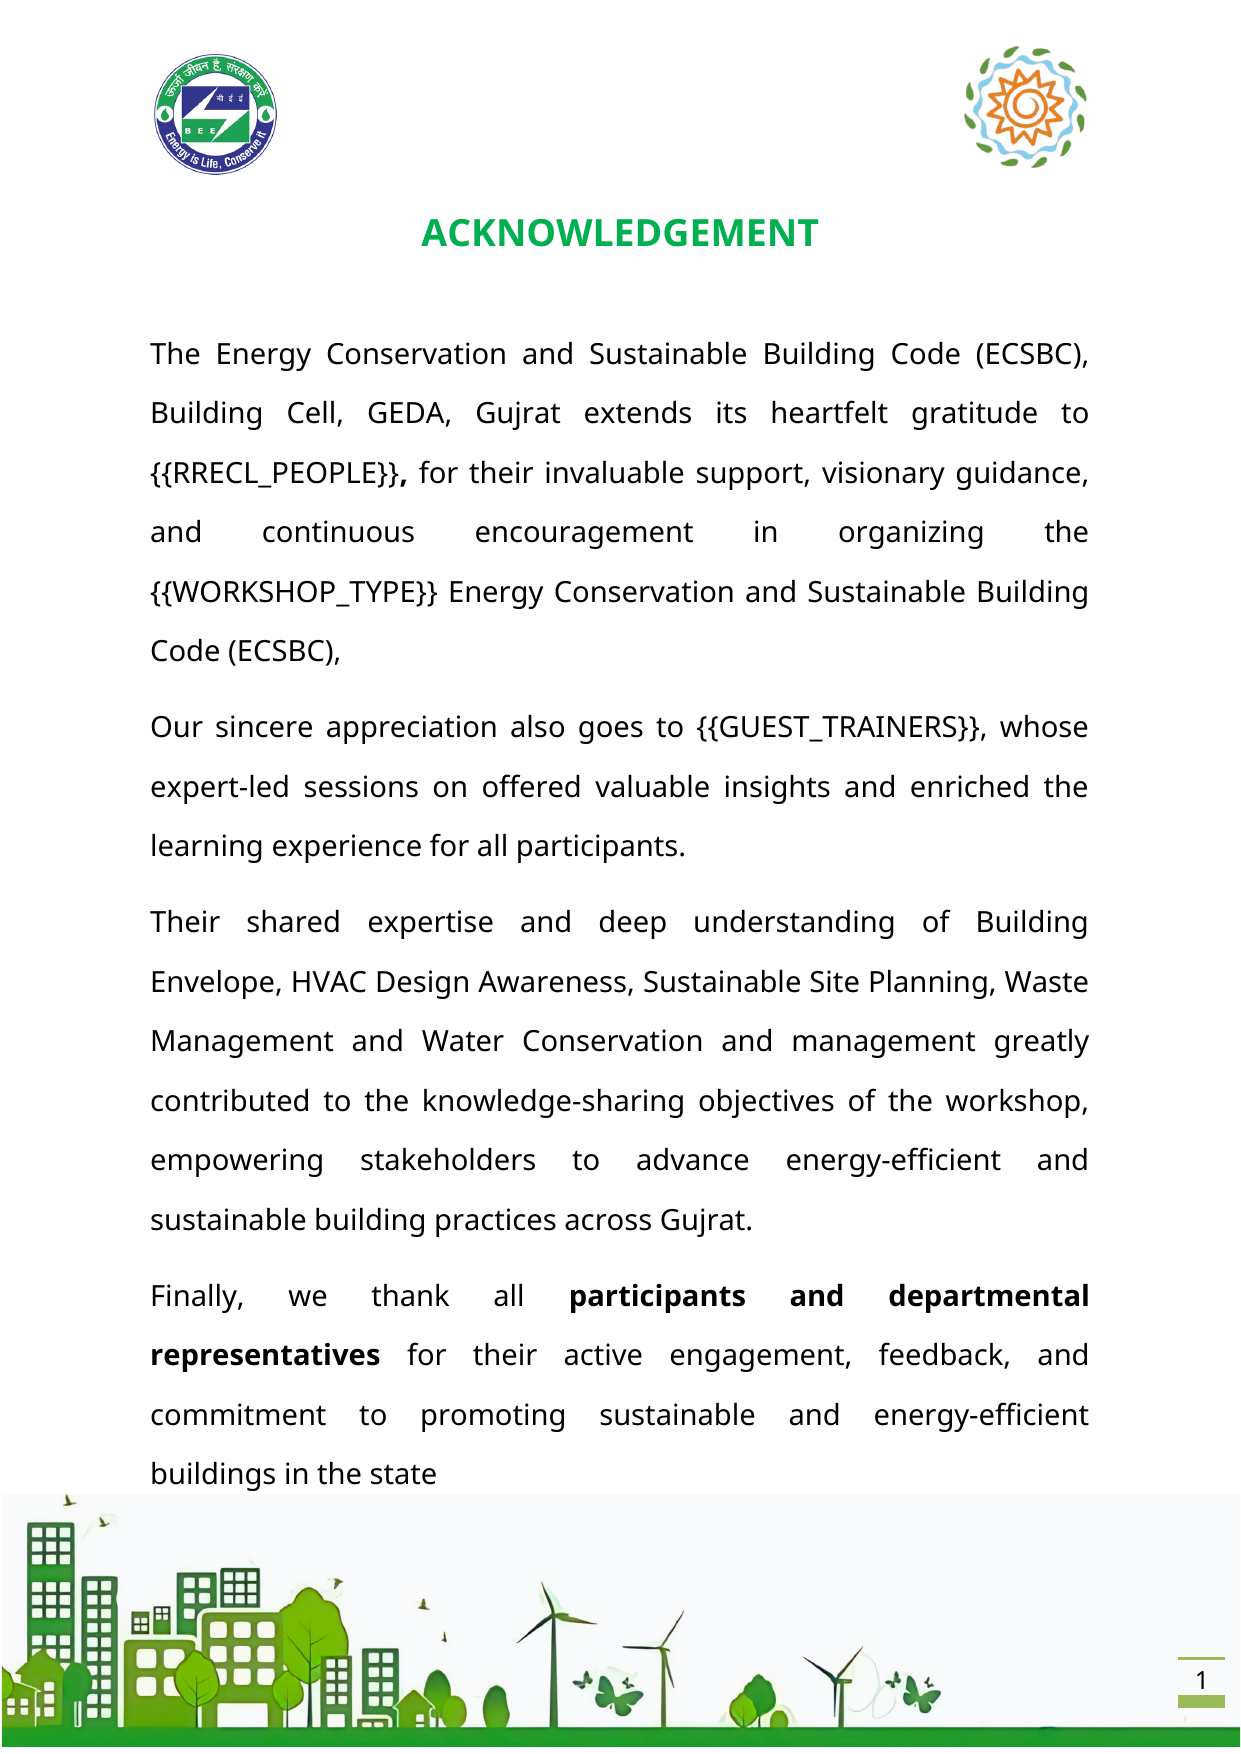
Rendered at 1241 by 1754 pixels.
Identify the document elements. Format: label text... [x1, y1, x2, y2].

text Finally, we thank all participants and departmental representatives for their active engagement, feedback, and commitment to promoting sustainable and energy-efficient buildings in the state [150, 1275, 1090, 1493]
subtitle ACKNOWLEDGEMENT [150, 207, 1090, 258]
picture [150, 50, 280, 178]
text Our sincere appreciation also goes to {{GUEST_TRAINERS}}, whose expert-led sessions on offered valuable insights and enriched the learning experience for all participants. [150, 707, 1090, 865]
text The Energy Conservation and Sustainable Building Code (ECSBC), Building Cell, GEDA, Gujrat extends its heartfelt gratitude to {{RRECL_PEOPLE}}, for their invaluable support, visionary guidance, and continuous encouragement in organizing the {{WORKSHOP_TYPE}} Energy Conservation and Sustainable Building Code (ECSBC), [150, 333, 1090, 670]
text Their shared expertise and deep understanding of Building Envelope, HVAC Design Awareness, Sustainable Site Planning, Waste Management and Water Conservation and management greatly contributed to the knowledge-sharing objectives of the workshop, empowering stakeholders to advance energy-efficient and sustainable building practices across Gujrat. [150, 902, 1090, 1239]
picture [1, 1494, 1241, 1747]
picture [960, 42, 1091, 173]
